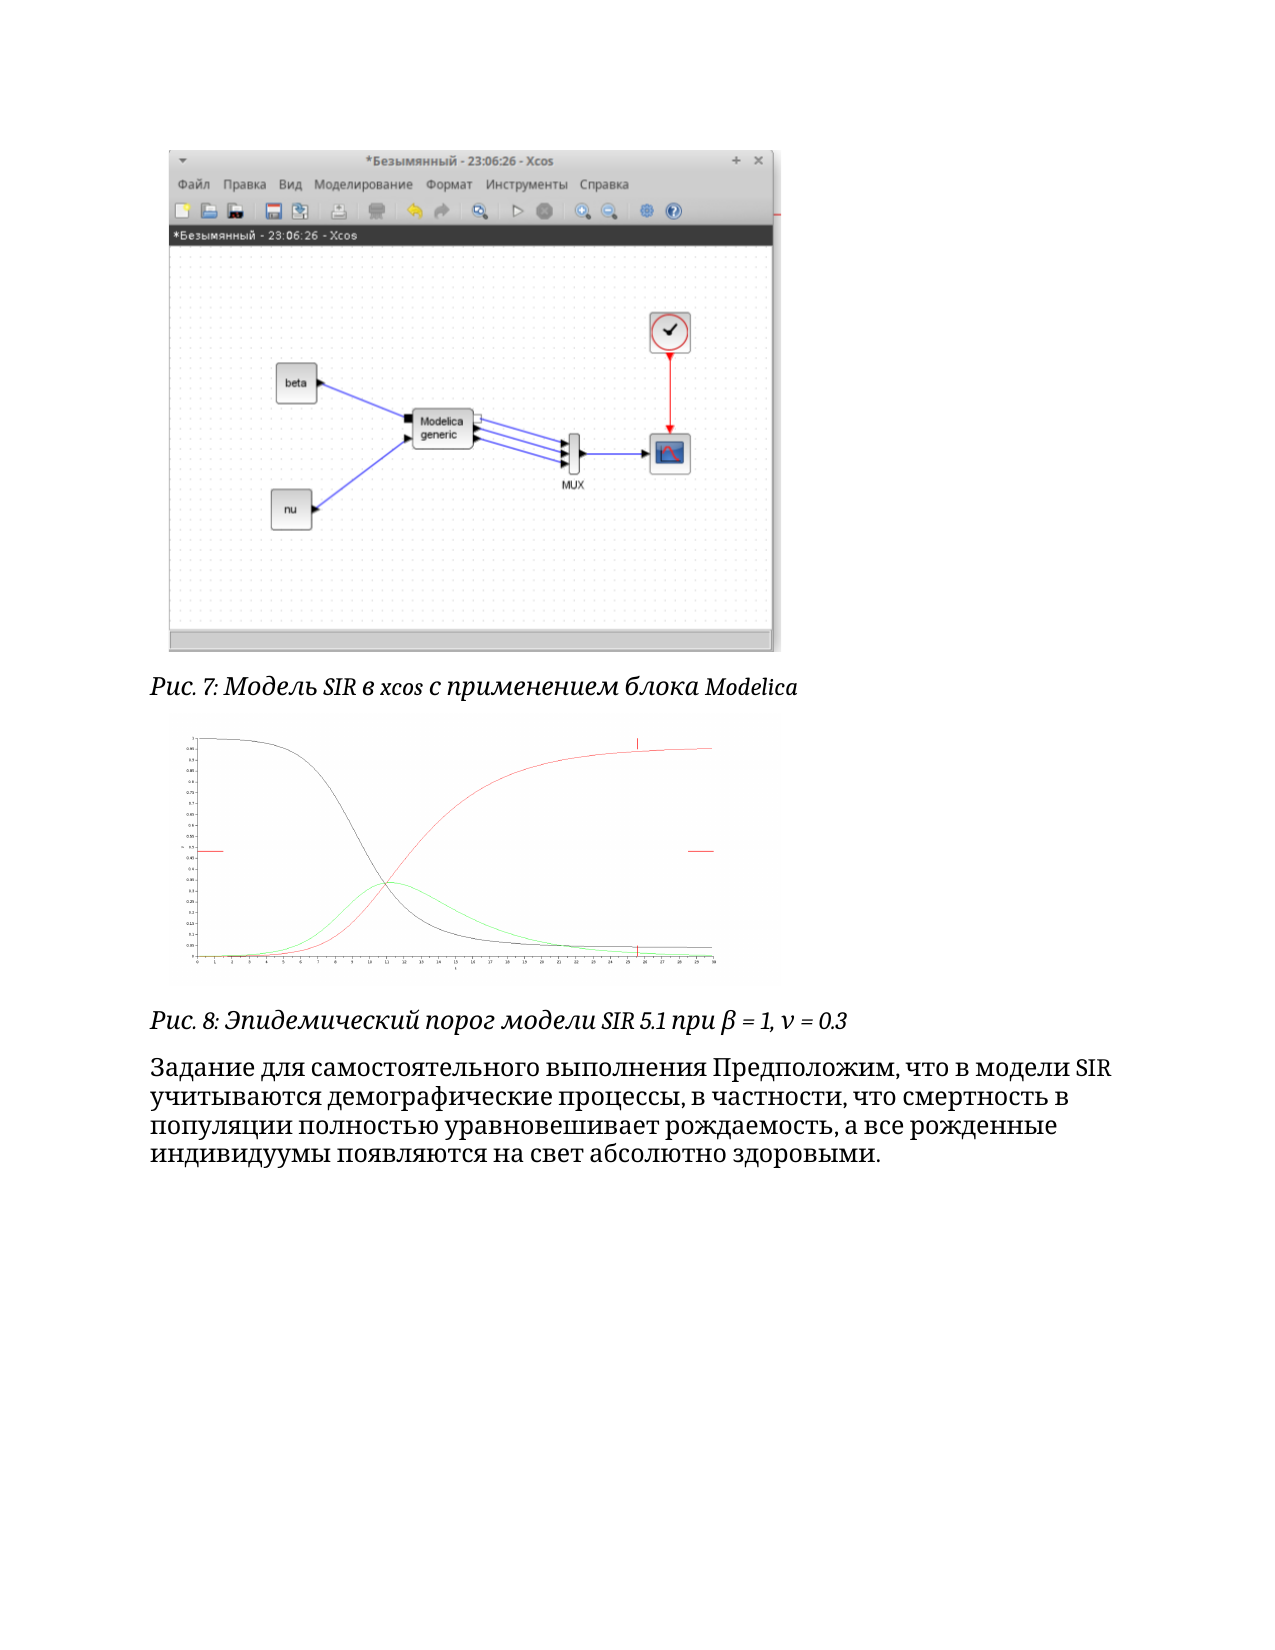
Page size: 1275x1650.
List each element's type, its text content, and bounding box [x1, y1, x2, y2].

text Рис. 8: Эпидемический порог модели SIR 5.1 при β = 1, ν = 0.3 [150, 1007, 1125, 1035]
text Рис. 7: Модель SIR в xcos с применением блока Modelica [150, 672, 1125, 701]
picture [168, 713, 782, 986]
text Задание для самостоятельного выполнения Предположим, что в модели SIR учитываются демографические процессы, в частности, что смертность в популяции полностью уравновешивает рождаемость, а все рожденные индивидуумы появляются на свет абсолютно здоровыми. [150, 1054, 1125, 1169]
picture [168, 150, 782, 652]
